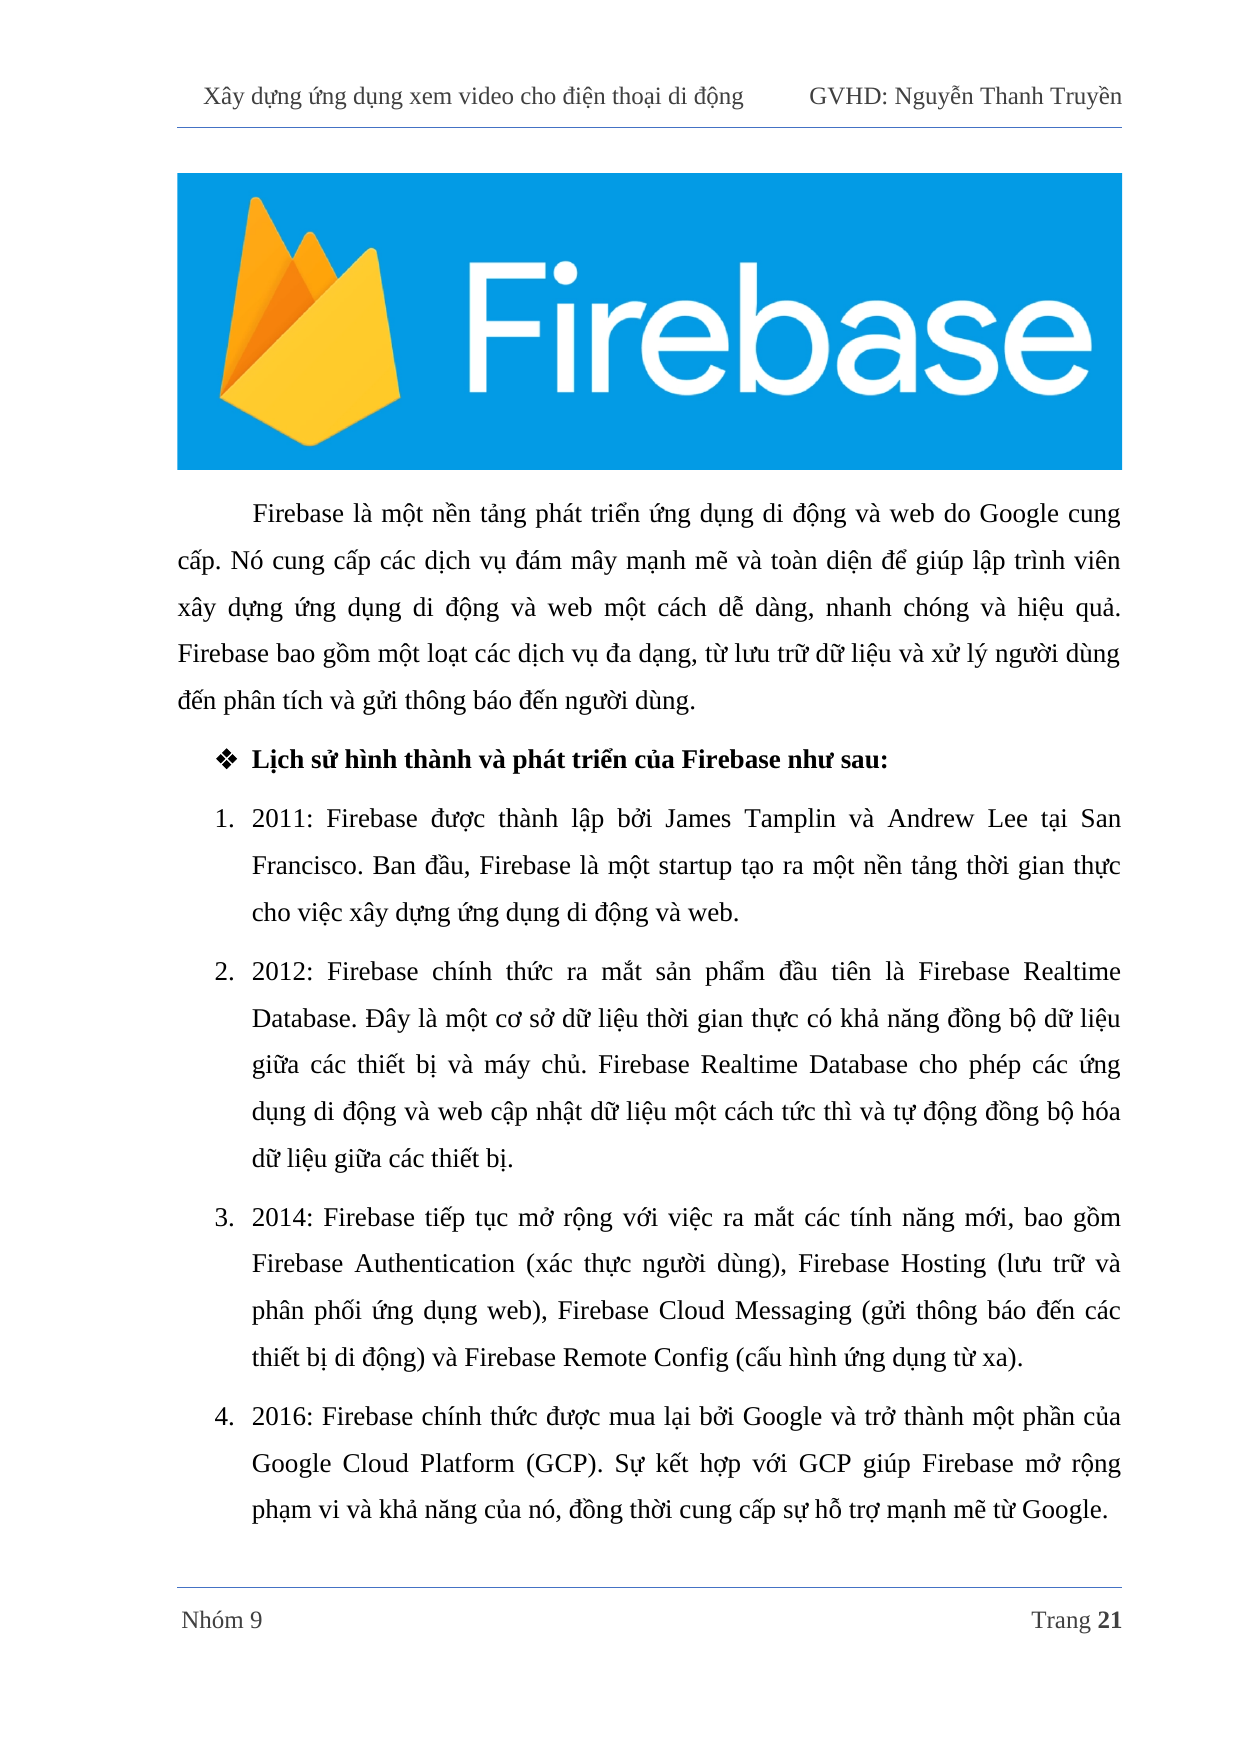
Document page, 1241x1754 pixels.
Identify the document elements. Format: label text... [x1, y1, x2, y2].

picture [837, 301, 916, 395]
picture [220, 197, 400, 446]
list 2014: Firebase tiếp tục mở rộng với việc ra mắt các tính năng mới, bao gồm Firebase Authentication (xác thực người dùng), Firebase Hosting (lưu trữ và phân phối ứng dụng web), Firebase Cloud Messaging (gửi thông báo đến các thiết bị di động) và Firebase Remote Config (cấu hình ứng dụng từ xa). [214, 1201, 1122, 1372]
picture [642, 301, 728, 395]
list 2011: Firebase được thành lập bởi James Tamplin và Andrew Lee tại San Francisco. Ban đầu, Firebase là một startup tạo ra một nền tảng thời gian thực cho việc xây dựng ứng dụng di động và web. [214, 802, 1122, 927]
list 2012: Firebase chính thức ra mắt sản phẩm đầu tiên là Firebase Realtime Database. Đây là một cơ sở dữ liệu thời gian thực có khả năng đồng bộ dữ liệu giữa các thiết bị và máy chủ. Firebase Realtime Database cho phép các ứng dụng di động và web cập nhật dữ liệu một cách tức thì và tự động đồng bộ hóa dữ liệu giữa các thiết bị. [214, 955, 1122, 1173]
picture [925, 301, 998, 395]
list 2016: Firebase chính thức được mua lại bởi Google và trở thành một phần của Google Cloud Platform (GCP). Sự kết hợp với GCP giúp Firebase mở rộng phạm vi và khả năng của nó, đồng thời cung cấp sự hỗ trợ mạnh mẽ từ Google. [214, 1400, 1122, 1524]
picture [557, 304, 574, 392]
picture [740, 263, 829, 395]
picture [554, 261, 577, 285]
list Lịch sử hình thành và phát triển của Firebase như sau: [214, 743, 1122, 774]
picture [470, 263, 546, 392]
picture [1005, 301, 1091, 395]
text Firebase là một nền tảng phát triển ứng dụng di động và web do Google cung cấp. Nó cung cấp các dịch vụ đám mây mạnh mẽ và toàn diện để giúp lập trình viên xây dựng ứng dụng di động và web một cách dễ dàng, nhanh chóng và hiệu quả. Firebase bao gồm một loạt các dịch vụ đa dạng, từ lưu trữ dữ liệu và xử lý người dùng đến phân tích và gửi thông báo đến người dùng. [177, 497, 1122, 715]
picture [592, 301, 646, 392]
